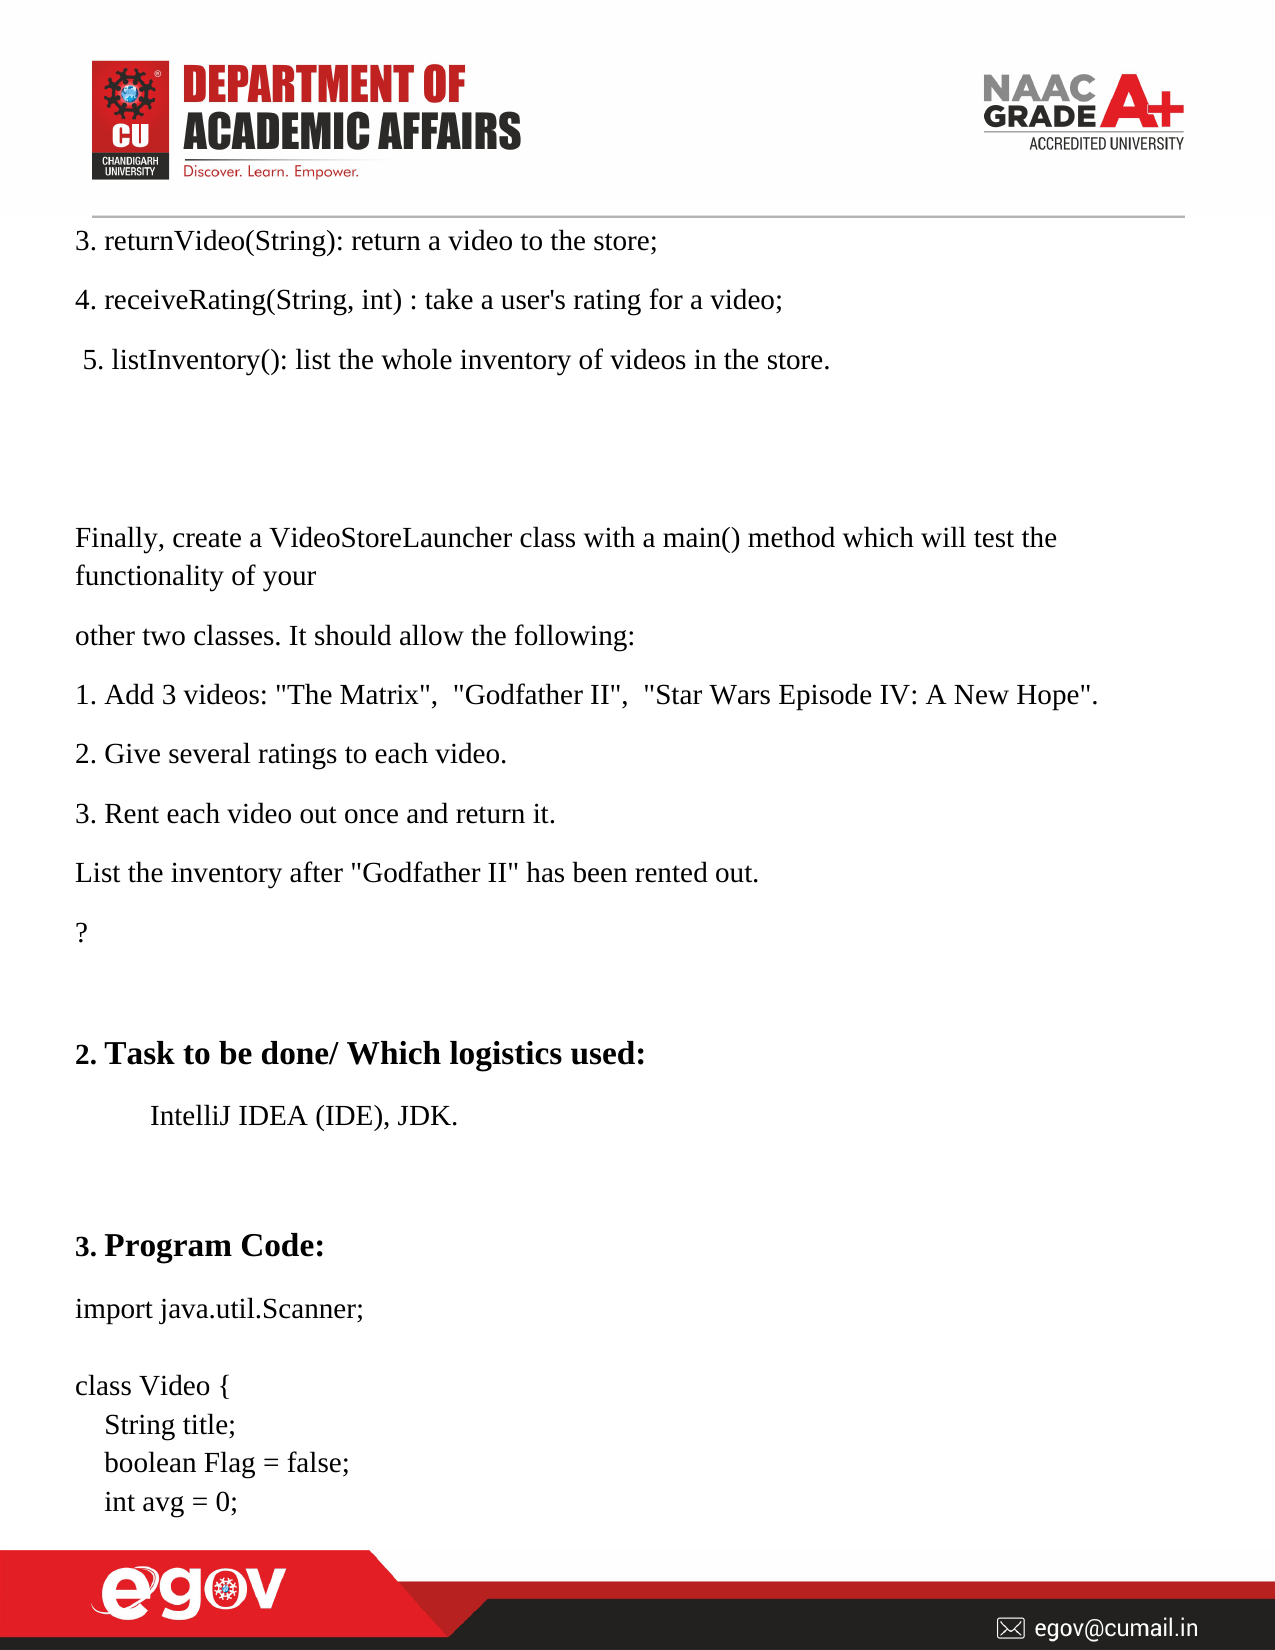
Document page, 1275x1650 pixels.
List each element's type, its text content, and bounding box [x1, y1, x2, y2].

text ? [75, 915, 1200, 948]
picture [0, 0, 1275, 218]
text Finally, create a VideoStoreLauncher class with a main() method which will test the functionality of your [75, 520, 1200, 592]
text other two classes. It should allow the following: [75, 618, 1200, 651]
text IntelliJ IDEA (IDE), JDK. [75, 1098, 1200, 1132]
text 2. Give several ratings to each video. [75, 737, 1200, 770]
text 1. Add 3 videos: "The Matrix", "Godfather II", "Star Wars Episode IV: A New Hope". [75, 677, 1200, 711]
text 4. receiveRating(String, int) : take a user's rating for a video; [75, 282, 1200, 316]
text 2. Task to be done/ Which logistics used: [75, 1033, 1200, 1072]
text 3. Program Code: [75, 1225, 1200, 1263]
text 5. listInventory(): list the whole inventory of videos in the store. [75, 342, 1200, 375]
picture [0, 1549, 1275, 1650]
text List the inventory after "Godfather II" has been rented out. [75, 855, 1200, 889]
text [75, 1291, 1200, 1517]
text 3. returnVideo(String): return a video to the store; [75, 75, 1200, 257]
text 3. Rent each video out once and return it. [75, 796, 1200, 829]
